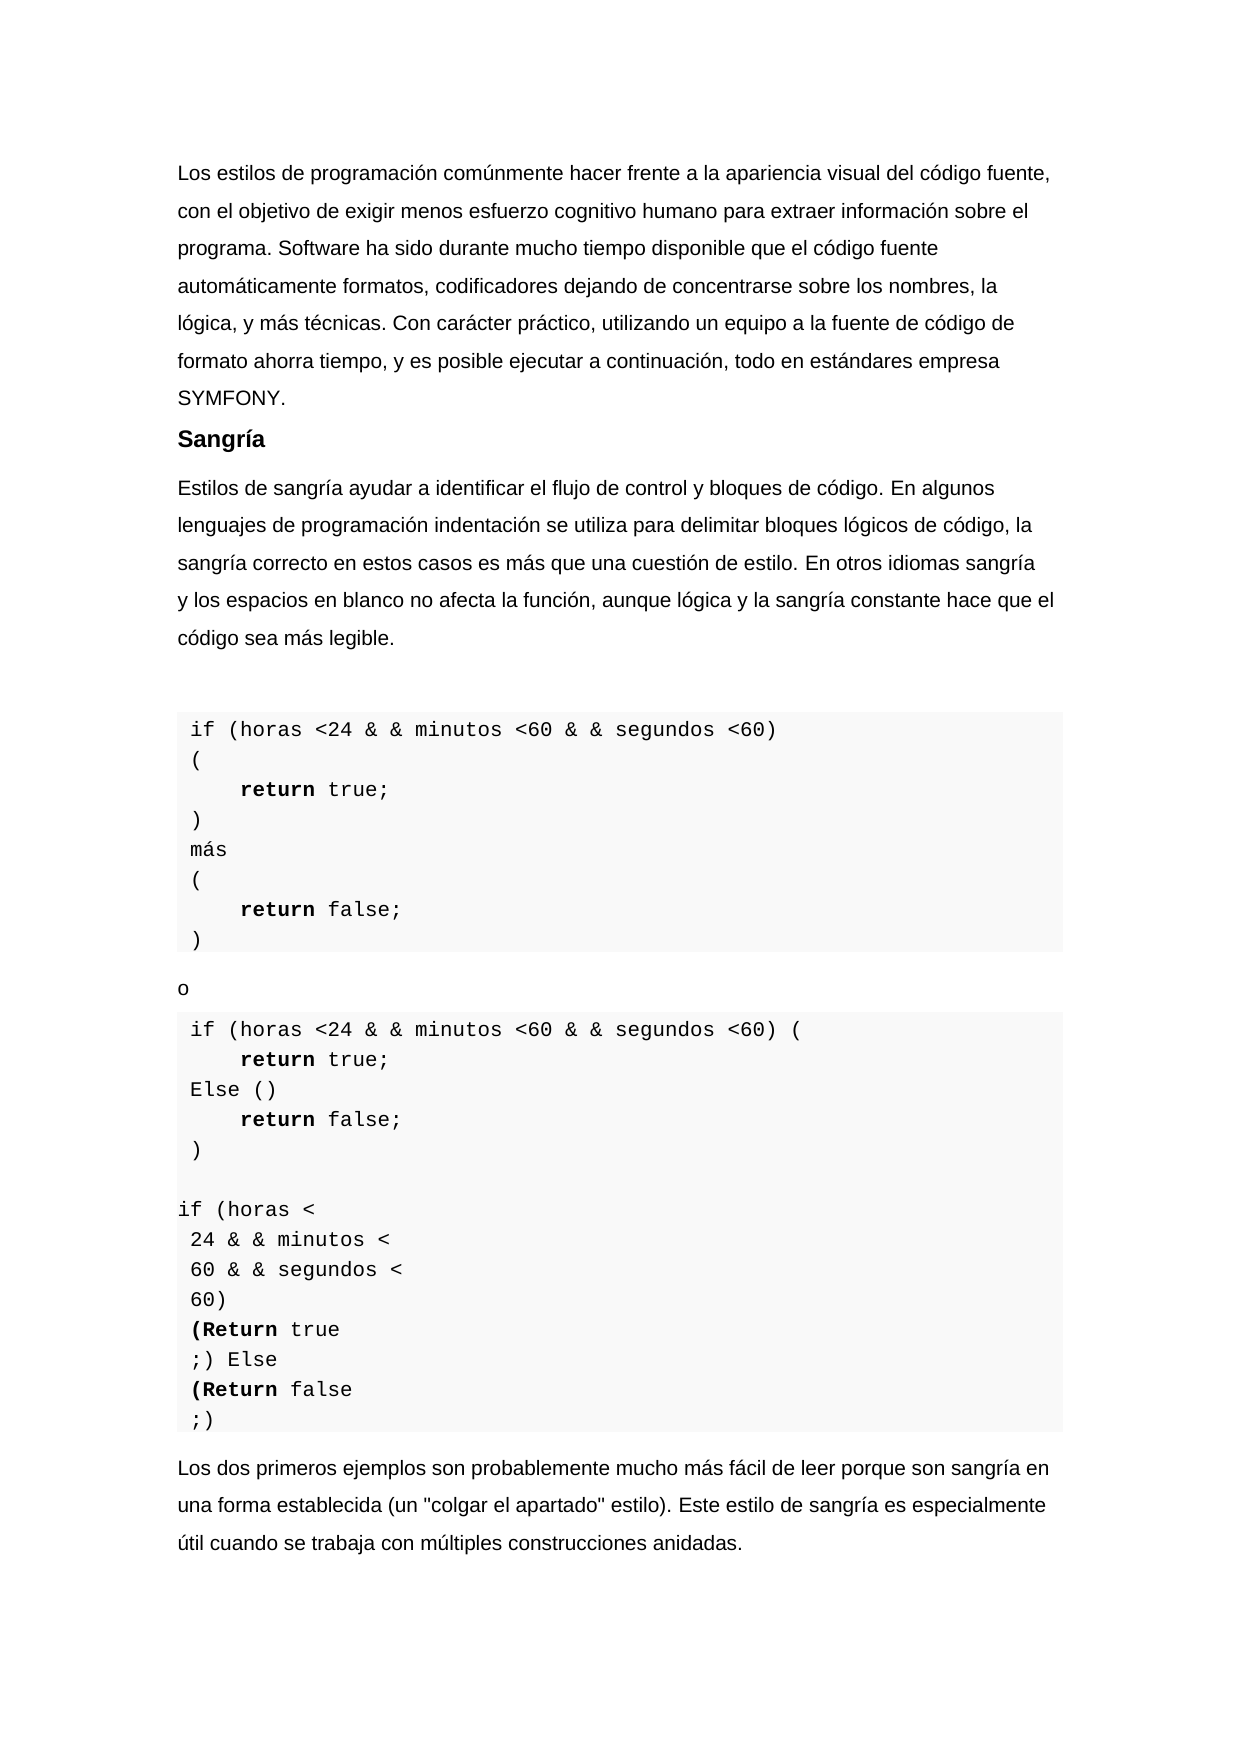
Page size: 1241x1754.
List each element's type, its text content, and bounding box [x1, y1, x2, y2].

text ) [177, 922, 1063, 952]
text 60 & & segundos < [177, 1252, 1063, 1282]
text ) [177, 1132, 1063, 1162]
text Sangría [177, 423, 1063, 452]
text Los dos primeros ejemplos son probablemente mucho más fácil de leer porque son sangría en una forma establecida (un "colgar el apartado" estilo). Este estilo de sangría es especialmente útil cuando se trabaja con múltiples construcciones anidadas. [177, 1442, 1063, 1555]
text (Return false [177, 1372, 1063, 1402]
text Los estilos de programación comúnmente hacer frente a la apariencia visual del código fuente, con el objetivo de exigir menos esfuerzo cognitivo humano para extraer información sobre el programa. Software ha sido durante mucho tiempo disponible que el código fuente automáticamente formatos, codificadores dejando de concentrarse sobre los nombres, la lógica, y más técnicas. Con carácter práctico, utilizando un equipo a la fuente de código de formato ahorra tiempo, y es posible ejecutar a continuación, todo en estándares empresa SYMFONY. [177, 148, 1063, 410]
text Else () [177, 1072, 1063, 1102]
text o [177, 962, 1063, 1000]
text ;) Else [177, 1342, 1063, 1372]
text Estilos de sangría ayudar a identificar el flujo de control y bloques de código. En algunos lenguajes de programación indentación se utiliza para delimitar bloques lógicos de código, la sangría correcto en estos casos es más que una cuestión de estilo. En otros idiomas sangría y los espacios en blanco no afecta la función, aunque lógica y la sangría constante hace que el código sea más legible. [177, 462, 1063, 650]
text return false; [177, 1102, 1063, 1132]
text (Return true [177, 1312, 1063, 1342]
text 60) [177, 1282, 1063, 1312]
text más [177, 832, 1063, 862]
text return true; [177, 1042, 1063, 1072]
text if (horas <24 & & minutos <60 & & segundos <60) ( [177, 1012, 1063, 1042]
text if (horas < [177, 1192, 1063, 1222]
text if (horas <24 & & minutos <60 & & segundos <60) [177, 712, 1063, 742]
text 24 & & minutos < [177, 1222, 1063, 1252]
text return true; [177, 772, 1063, 802]
text ( [177, 742, 1063, 772]
text ) [177, 802, 1063, 832]
text return false; [177, 892, 1063, 922]
text ( [177, 862, 1063, 892]
text ;) [177, 1402, 1063, 1432]
